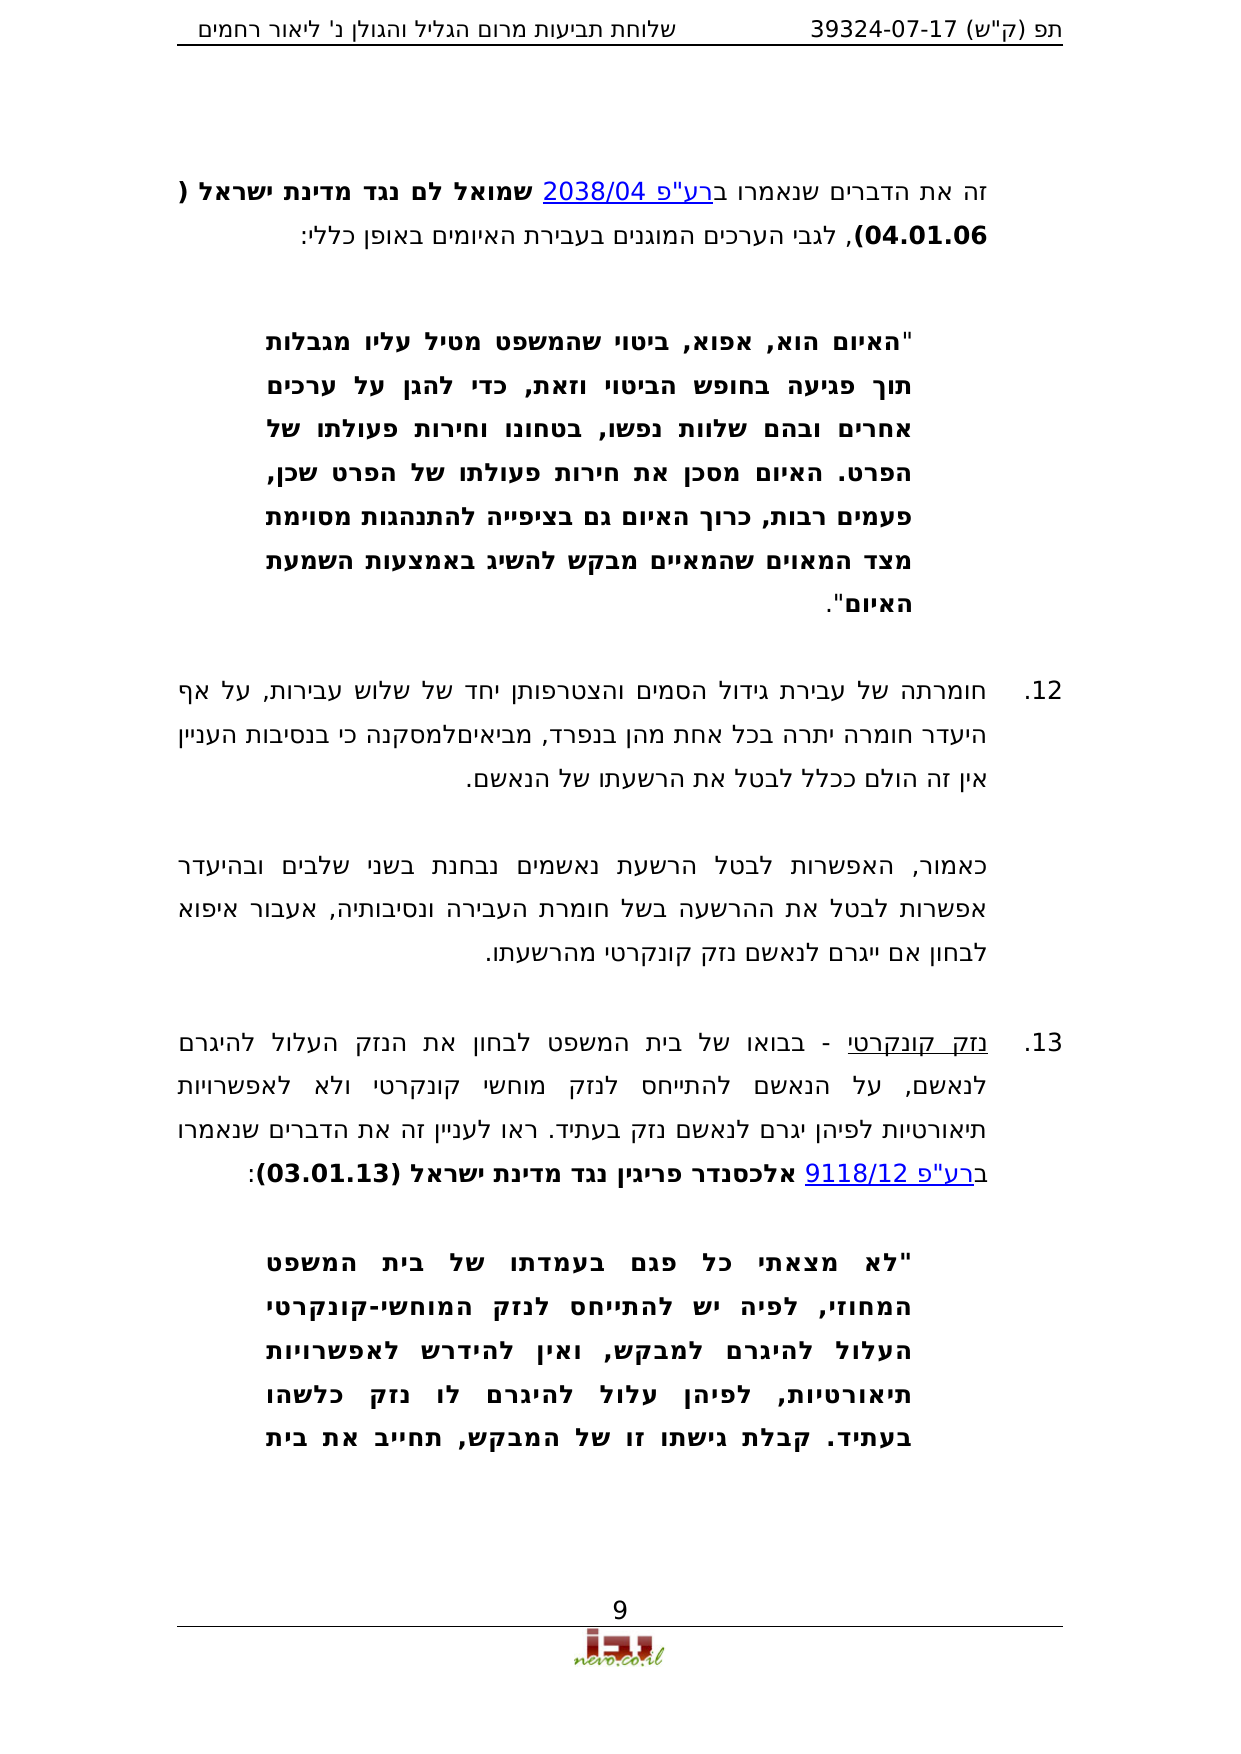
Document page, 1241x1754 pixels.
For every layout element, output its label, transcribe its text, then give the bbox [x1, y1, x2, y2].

text "האיום הוא, אפוא, ביטוי שהמשפט מטיל עליו מגבלות תוך פגיעה בחופש הביטוי וזאת, כדי להגן על ערכים אחרים ובהם שלוות נפשו, בטחונו וחירות פעולתו של הפרט. האיום מסכן את חירות פעולתו של הפרט שכן, פעמים רבות, כרוך האיום גם בציפייה להתנהגות מסוימת מצד המאוים שהמאיים מבקש להשיג באמצעות השמעת האיום". [266, 327, 913, 619]
text 12. חומרתה של עבירת גידול הסמים והצטרפותן יחד של שלוש עבירות, על אף היעדר חומרה יתרה בכל אחת מהן בנפרד, מביאיםלמסקנה כי בנסיבות העניין אין זה הולם ככלל לבטל את הרשעתו של הנאשם. [177, 676, 1063, 793]
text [266, 1248, 913, 1453]
text 13. נזק קונקרטי - בבואו של בית המשפט לבחון את הנזק העלול להיגרם לנאשם, על הנאשם להתייחס לנזק מוחשי קונקרטי ולא לאפשרויות תיאורטיות לפיהן יגרם לנאשם נזק בעתיד. ראו לעניין זה את הדברים שנאמרו ברע"פ 9118/12 אלכסנדר פריגין נגד מדינת ישראל (03.01.13): [177, 1028, 1063, 1188]
picture [574, 1628, 666, 1667]
text כאמור, האפשרות לבטל הרשעת נאשמים נבחנת בשני שלבים ובהיעדר אפשרות לבטל את ההרשעה בשל חומרת העבירה ונסיבותיה, אעבור איפוא לבחון אם ייגרם לנאשם נזק קונקרטי מהרשעתו. [177, 851, 988, 967]
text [177, 177, 988, 250]
